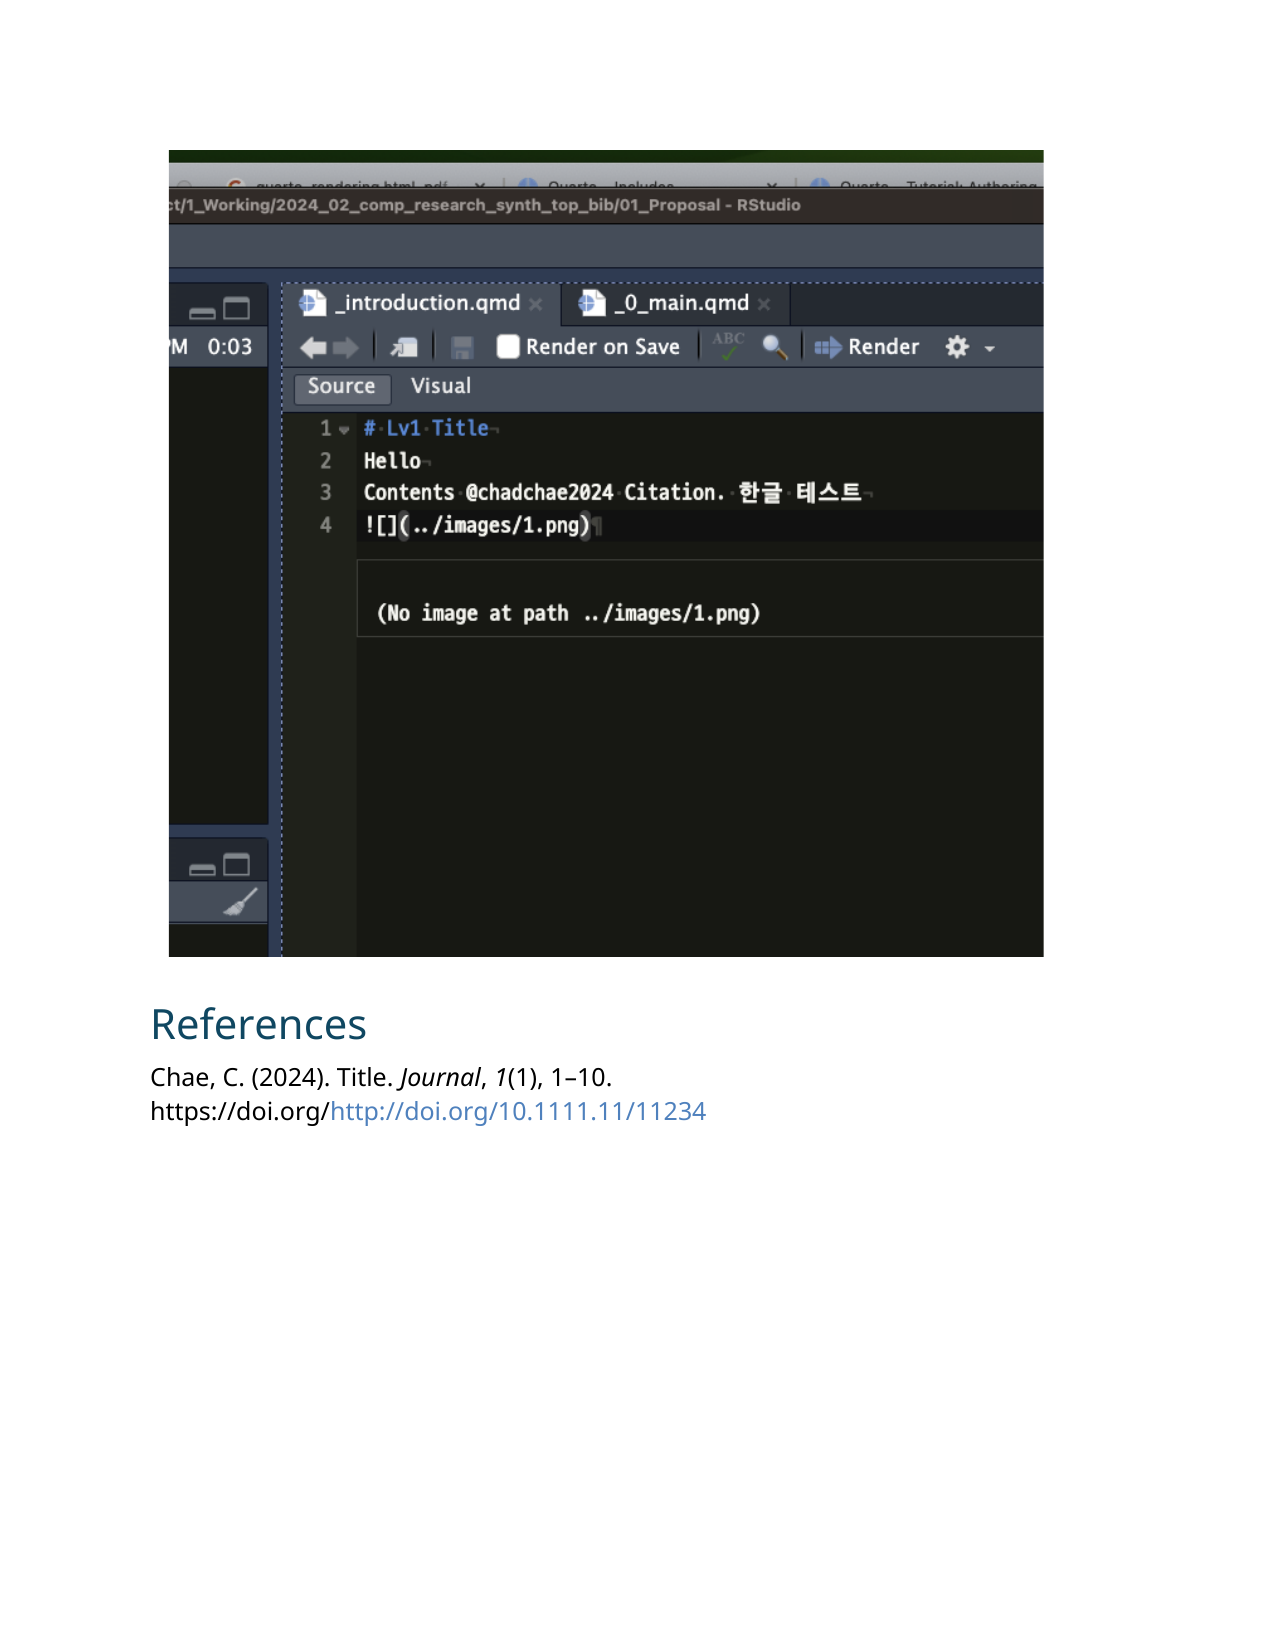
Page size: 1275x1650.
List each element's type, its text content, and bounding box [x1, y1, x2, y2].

subtitle References [150, 994, 1125, 1051]
picture [168, 150, 1044, 957]
text Chae, C. (2024). Title. Journal, 1(1), 1–10. https://doi.org/http://doi.org/10.1111.11/11234 [150, 1060, 1125, 1128]
